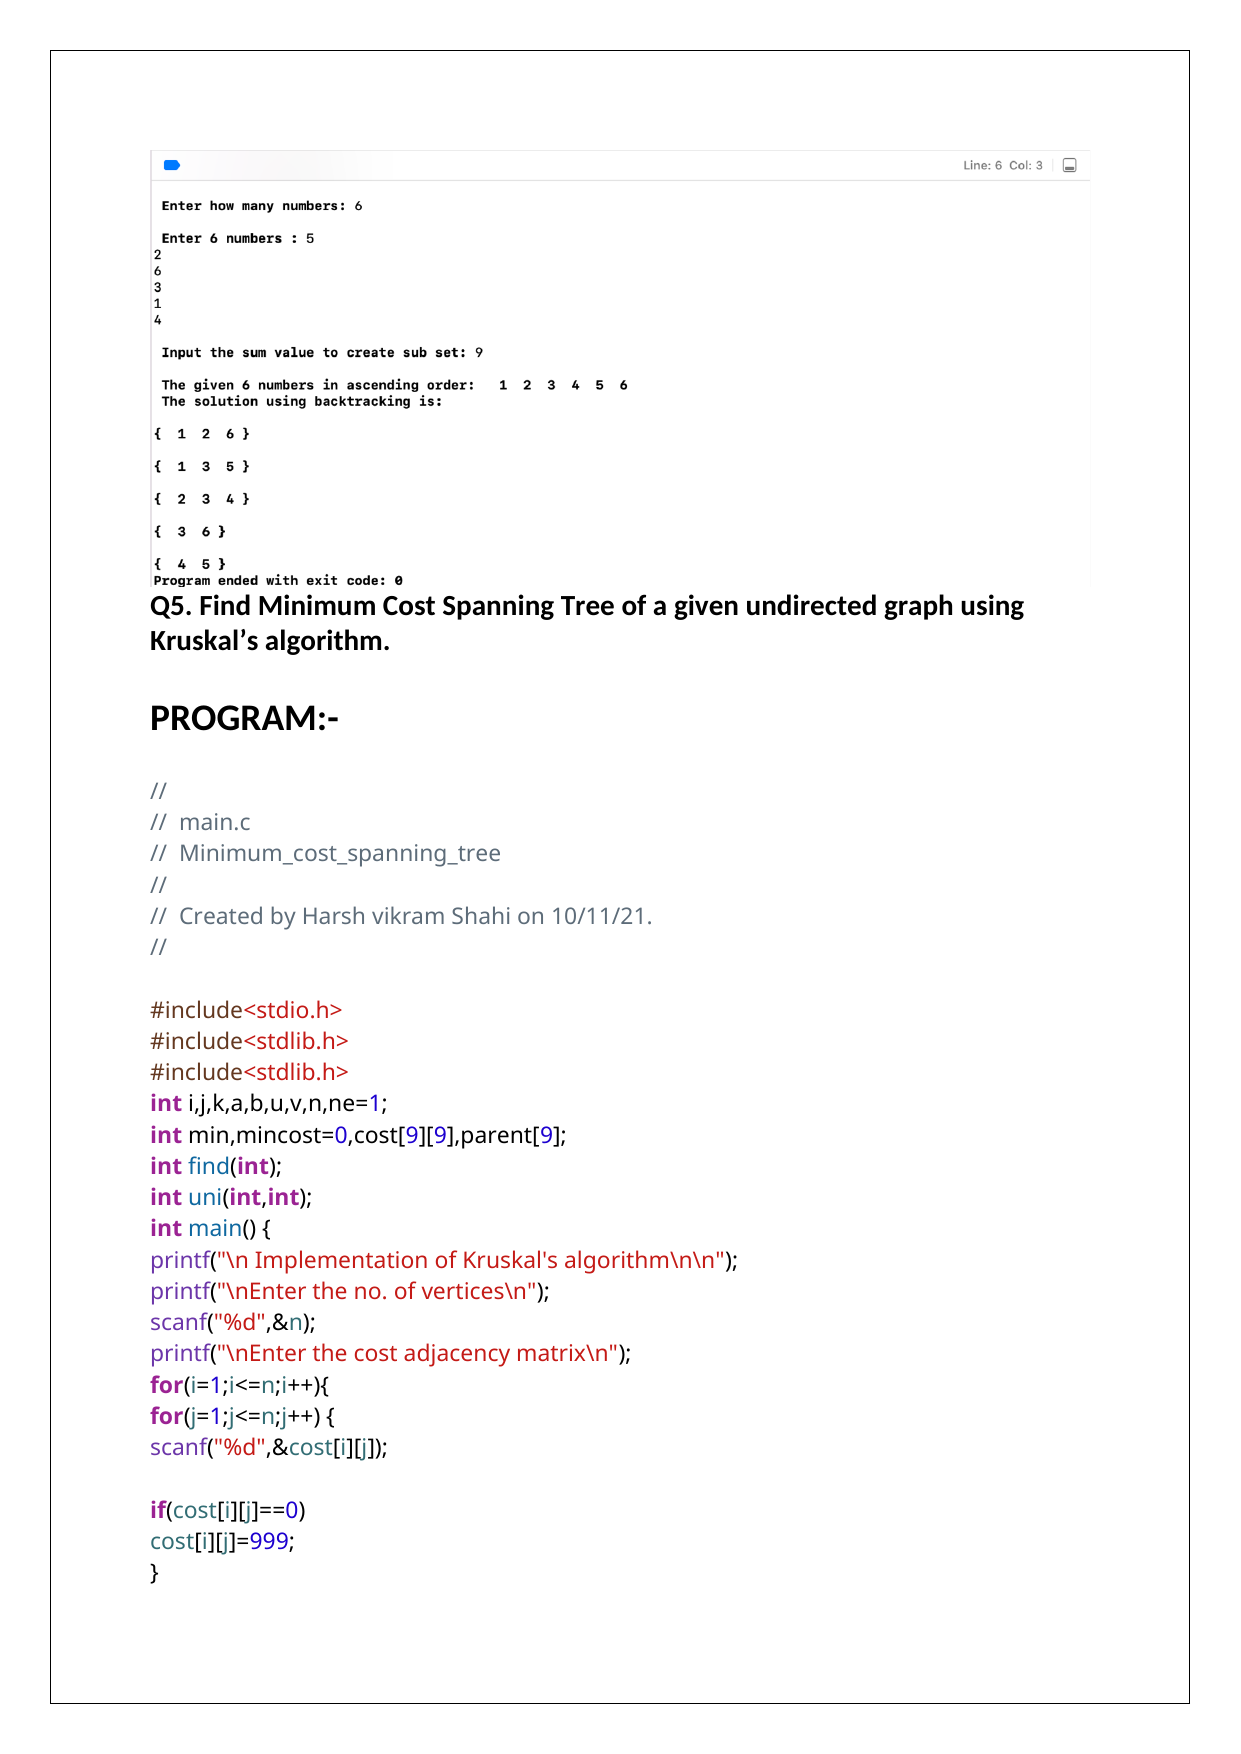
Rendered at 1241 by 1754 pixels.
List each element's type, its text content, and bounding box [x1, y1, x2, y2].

text #include<stdio.h> [150, 994, 1090, 1025]
text } [150, 1556, 1090, 1587]
text for(j=1;j<=n;j++) { [150, 1400, 1090, 1431]
text printf("\n Implementation of Kruskal's algorithm\n\n"); [150, 1244, 1090, 1275]
text printf("\nEnter the cost adjacency matrix\n"); [150, 1337, 1090, 1369]
text for(i=1;i<=n;i++){ [150, 1369, 1090, 1400]
text PROGRAM:- [150, 693, 1090, 739]
text #include<stdlib.h> [150, 1056, 1090, 1087]
text scanf("%d",&cost[i][j]); [150, 1431, 1090, 1462]
text // [150, 775, 1090, 806]
text printf("\nEnter the no. of vertices\n"); [150, 1275, 1090, 1306]
text int main() { [150, 1212, 1090, 1244]
text cost[i][j]=999; [150, 1525, 1090, 1556]
text int min,mincost=0,cost[9][9],parent[9]; [150, 1119, 1090, 1150]
text int find(int); [150, 1150, 1090, 1181]
text // [150, 931, 1090, 962]
text int uni(int,int); [150, 1181, 1090, 1212]
text // Created by Harsh vikram Shahi on 10/11/21. [150, 900, 1090, 931]
text // [150, 869, 1090, 900]
text // Minimum_cost_spanning_tree [150, 837, 1090, 869]
text Q5. Find Minimum Cost Spanning Tree of a given undirected graph using Kruskal’s algorithm. [150, 587, 1090, 658]
text scanf("%d",&n); [150, 1306, 1090, 1337]
text if(cost[i][j]==0) [150, 1494, 1090, 1525]
text int i,j,k,a,b,u,v,n,ne=1; [150, 1087, 1090, 1119]
text // main.c [150, 806, 1090, 837]
picture [150, 150, 1091, 587]
text #include<stdlib.h> [150, 1025, 1090, 1056]
